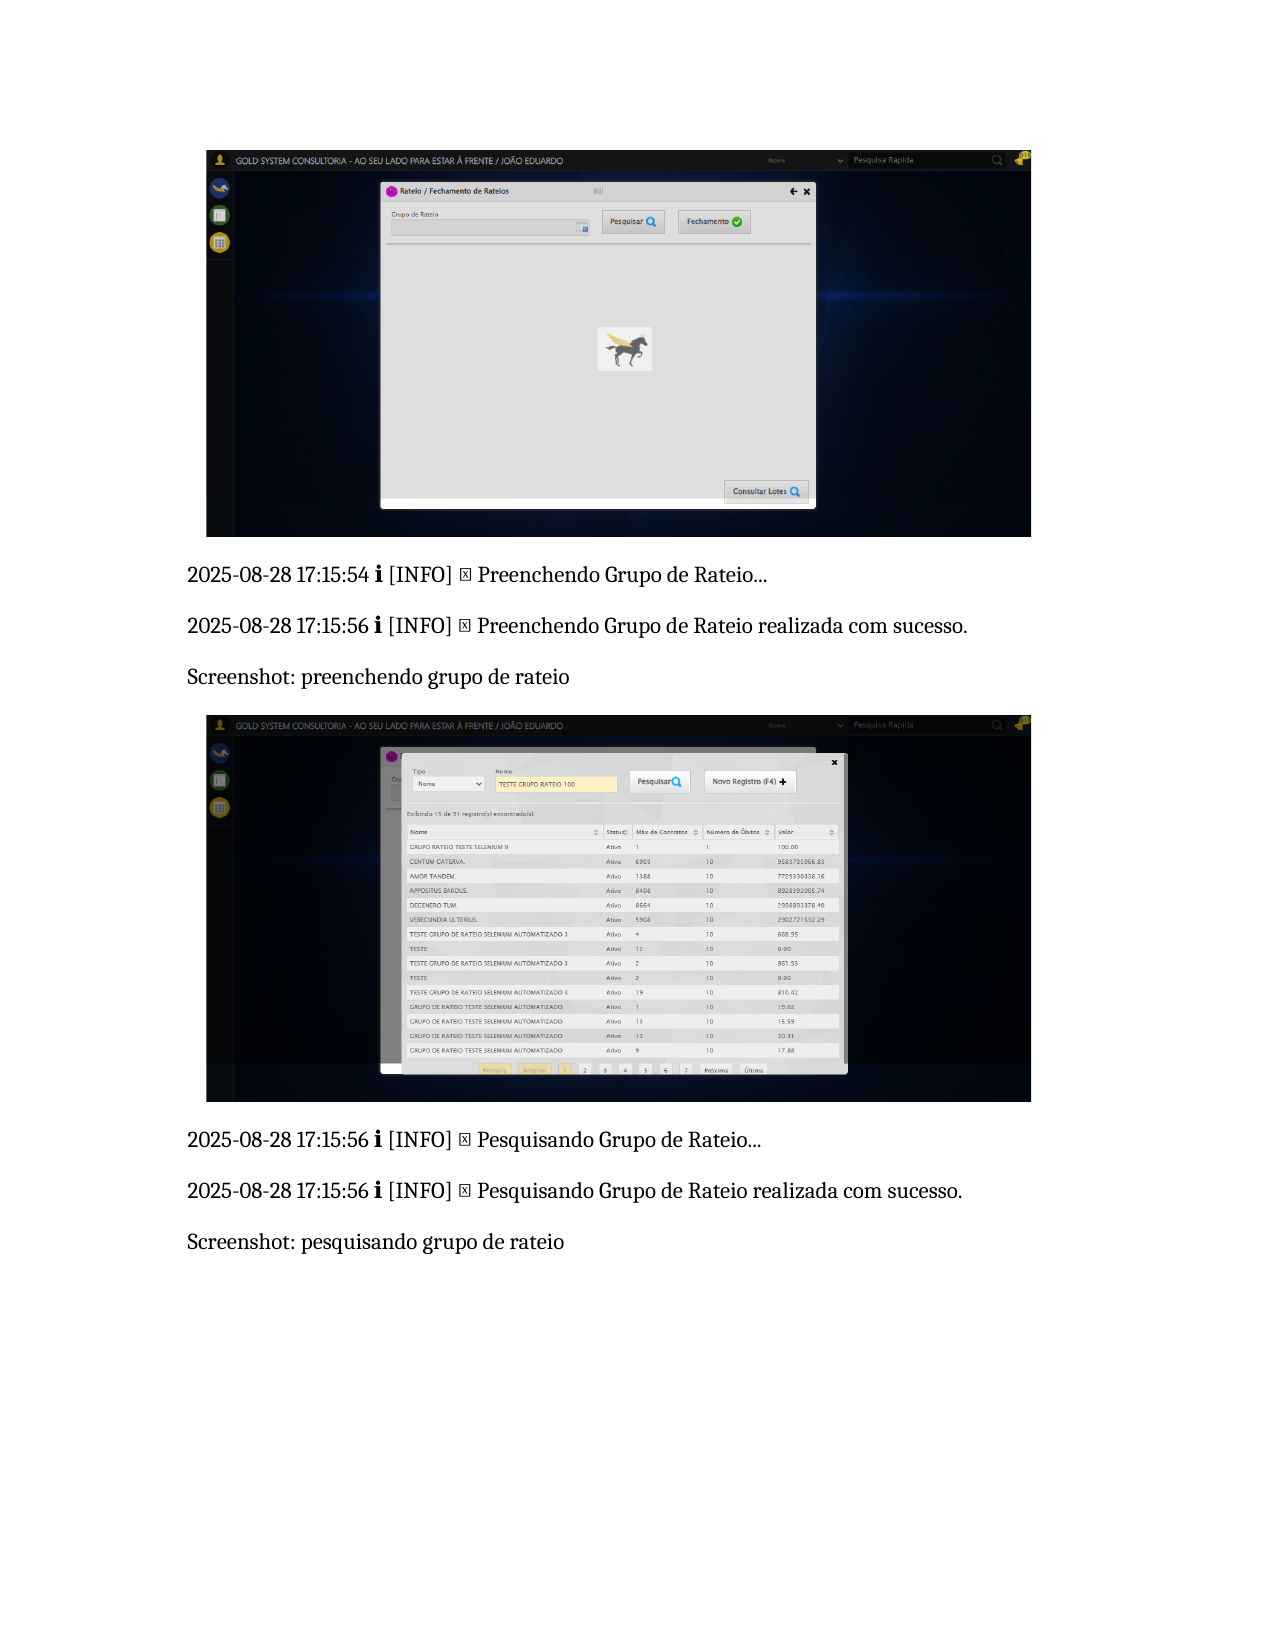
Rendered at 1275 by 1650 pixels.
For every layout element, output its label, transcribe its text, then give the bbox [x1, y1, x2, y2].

text Screenshot: pesquisando grupo de rateio [187, 1229, 1087, 1255]
text 2025-08-28 17:15:56 ℹ️ [INFO] ✅ Pesquisando Grupo de Rateio realizada com sucesso. [187, 1178, 1087, 1204]
picture [206, 150, 1032, 537]
text 2025-08-28 17:15:56 ℹ️ [INFO] 🔄 Pesquisando Grupo de Rateio... [187, 1127, 1087, 1153]
picture [206, 715, 1032, 1102]
text 2025-08-28 17:15:54 ℹ️ [INFO] 🔄 Preenchendo Grupo de Rateio... [187, 562, 1087, 588]
text Screenshot: preenchendo grupo de rateio [187, 664, 1087, 690]
text 2025-08-28 17:15:56 ℹ️ [INFO] ✅ Preenchendo Grupo de Rateio realizada com sucesso. [187, 613, 1087, 639]
